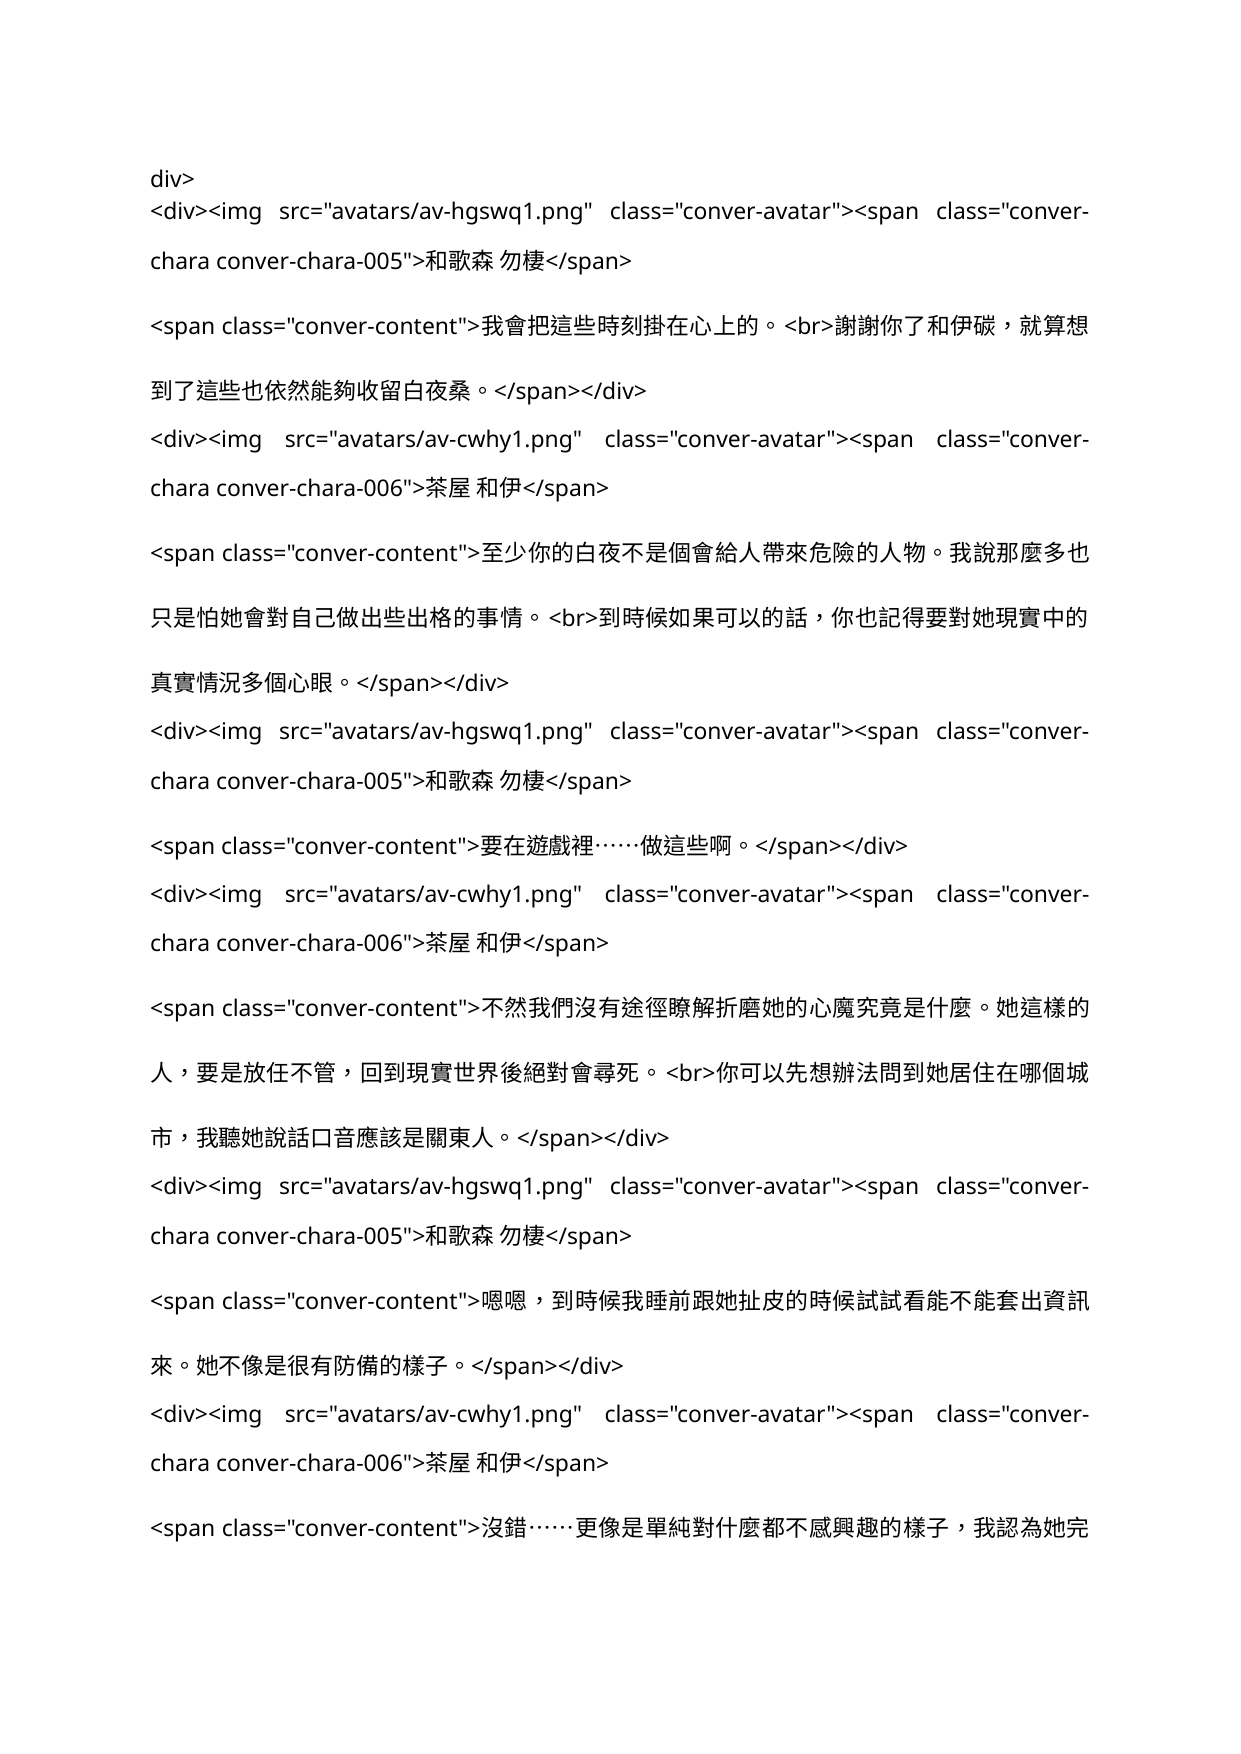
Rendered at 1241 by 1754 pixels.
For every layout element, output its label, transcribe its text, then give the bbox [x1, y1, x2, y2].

text <div><img src="avatars/av-hgswq1.png" class="conver-avatar"><span class="conver-chara conver-chara-005">和歌森 勿棲</span> [150, 714, 1090, 812]
text <div><img src="avatars/av-cwhy1.png" class="conver-avatar"><span class="conver-chara conver-chara-006">茶屋 和伊</span> [150, 877, 1090, 974]
text <span class="conver-content">要在遊戲裡……做這些啊。</span></div> [150, 812, 1090, 877]
text <div><img src="avatars/av-hgswq1.png" class="conver-avatar"><span class="conver-chara conver-chara-005">和歌森 勿棲</span> [150, 1169, 1090, 1267]
text <span class="conver-content">嗯嗯，到時候我睡前跟她扯皮的時候試試看能不能套出資訊來。她不像是很有防備的樣子。</span></div> [150, 1267, 1090, 1397]
text <span class="conver-content">我會把這些時刻掛在心上的。<br>謝謝你了和伊碳，就算想到了這些也依然能夠收留白夜桑。</span></div> [150, 292, 1090, 422]
text <span class="conver-content">至少你的白夜不是個會給人帶來危險的人物。我說那麼多也只是怕她會對自己做出些出格的事情。<br>到時候如果可以的話，你也記得要對她現實中的真實情況多個心眼。</span></div> [150, 519, 1090, 714]
text <span class="conver-content">不然我們沒有途徑瞭解折磨她的心魔究竟是什麼。她這樣的人，要是放任不管，回到現實世界後絕對會尋死。<br>你可以先想辦法問到她居住在哪個城市，我聽她說話口音應該是關東人。</span></div> [150, 974, 1090, 1169]
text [150, 162, 1090, 194]
text <div><img src="avatars/av-cwhy1.png" class="conver-avatar"><span class="conver-chara conver-chara-006">茶屋 和伊</span> [150, 422, 1090, 519]
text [150, 1494, 1090, 1559]
text <div><img src="avatars/av-hgswq1.png" class="conver-avatar"><span class="conver-chara conver-chara-005">和歌森 勿棲</span> [150, 194, 1090, 292]
text <div><img src="avatars/av-cwhy1.png" class="conver-avatar"><span class="conver-chara conver-chara-006">茶屋 和伊</span> [150, 1397, 1090, 1494]
